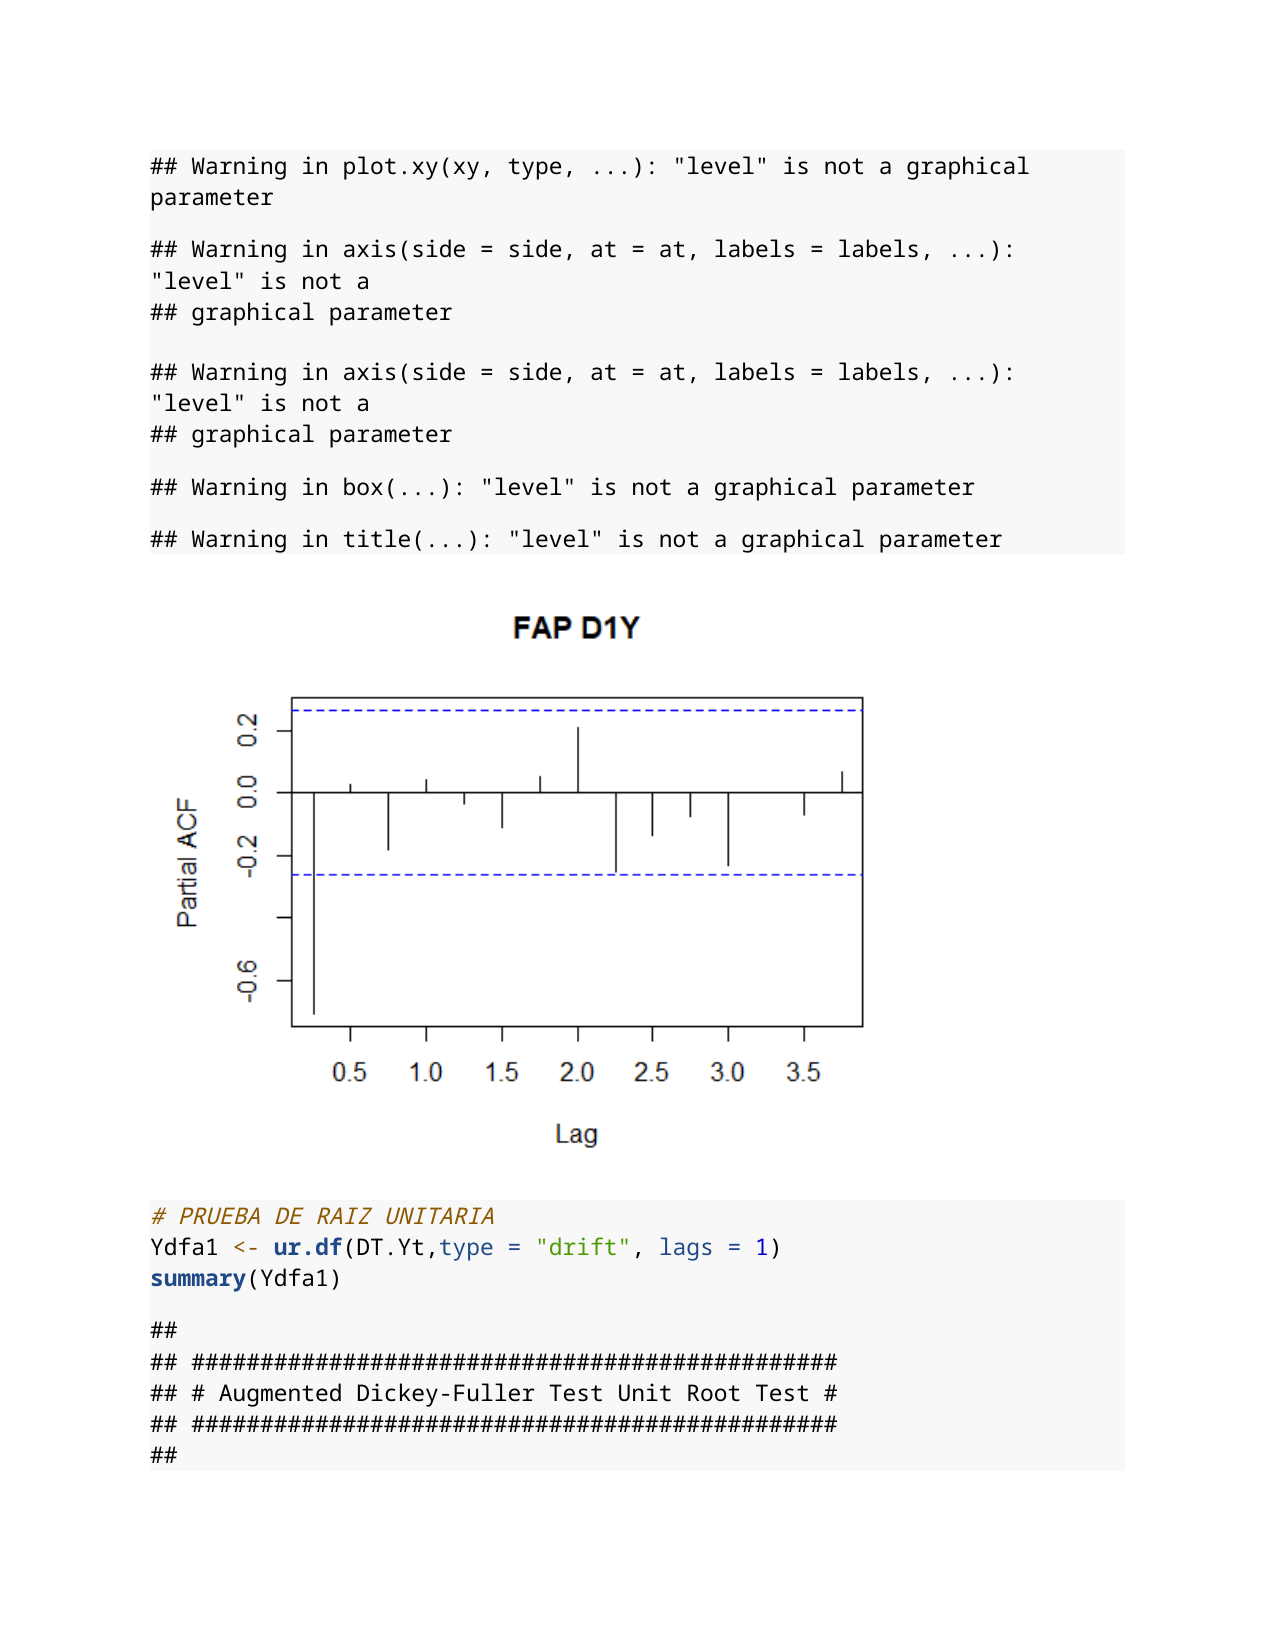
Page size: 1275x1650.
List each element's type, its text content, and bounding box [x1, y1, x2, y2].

text ## Warning in plot.xy(xy, type, ...): "level" is not a graphical parameter [150, 150, 1125, 212]
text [150, 1314, 1125, 1471]
text ## Warning in title(...): "level" is not a graphical parameter [150, 522, 1125, 554]
text ## Warning in box(...): "level" is not a graphical parameter [150, 470, 1125, 502]
picture [168, 574, 927, 1181]
text # PRUEBA DE RAIZ UNITARIA Ydfa1 <- ur.df(DT.Yt,type = "drift", lags = 1) summary(Ydfa1) [342, 1200, 1125, 1293]
text ## Warning in axis(side = side, at = at, labels = labels, ...): "level" is not a ## graphical parameter ## Warning in axis(side = side, at = at, labels = labels, ...): "level" is not a ## graphical parameter [150, 233, 1125, 449]
